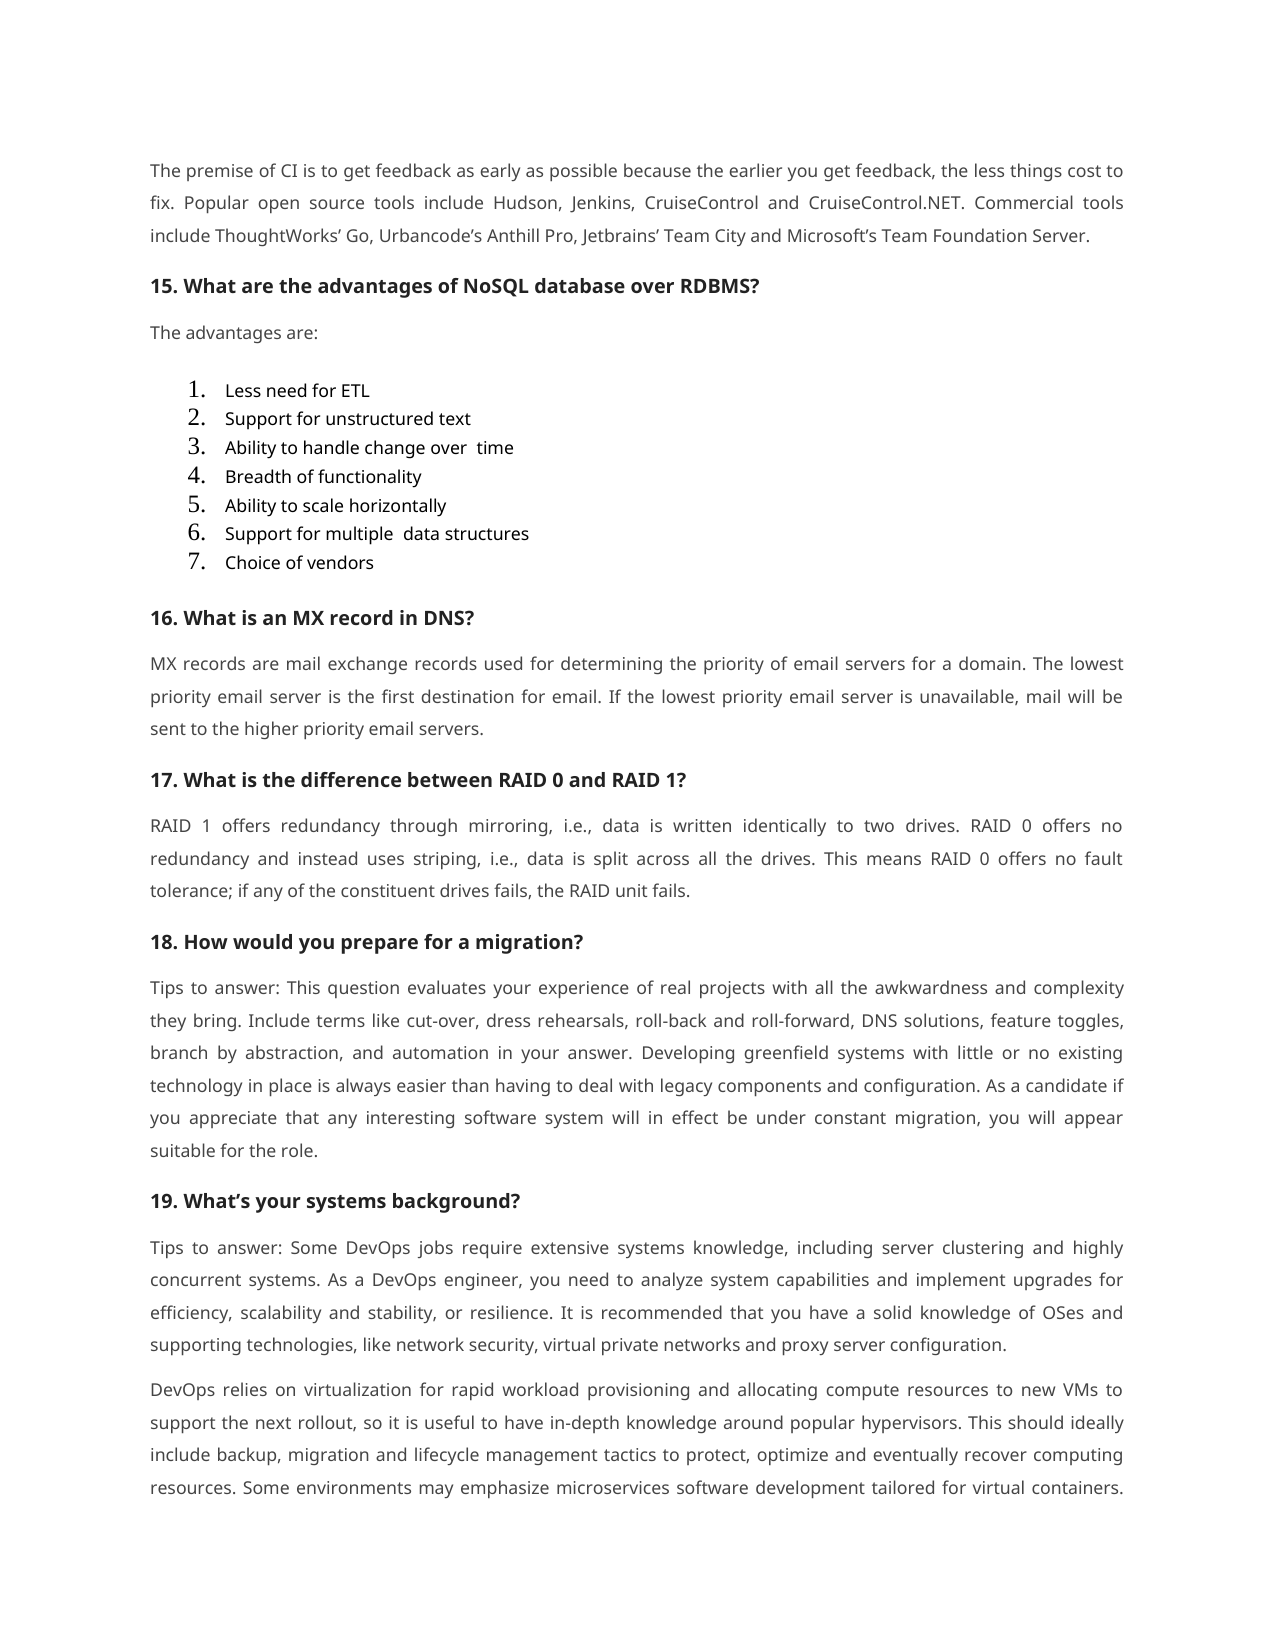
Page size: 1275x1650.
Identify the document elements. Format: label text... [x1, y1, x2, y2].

text Tips to answer: This question evaluates your experience of real projects with all the awkwardness and complexity they bring. Include terms like cut-over, dress rehearsals, roll-back and roll-forward, DNS solutions, feature toggles, branch by abstraction, and automation in your answer. Developing greenfield systems with little or no existing technology in place is always easier than having to deal with legacy components and configuration. As a candidate if you appreciate that any interesting software system will in effect be under constant migration, you will appear suitable for the role. [150, 967, 1125, 1162]
list Choice of vendors [187, 546, 1125, 575]
list Ability to handle change over time [187, 431, 1125, 460]
list Breadth of functionality [187, 460, 1125, 489]
list Ability to scale horizontally [187, 489, 1125, 517]
list Support for multiple data structures [187, 517, 1125, 546]
text 16. What is an MX record in DNS? [150, 604, 1125, 631]
text The premise of CI is to get feedback as early as possible because the earlier you get feedback, the less things cost to fix. Popular open source tools include Hudson, Jenkins, CruiseControl and CruiseControl.NET. Commercial tools include ThoughtWorks’ Go, Urbancode’s Anthill Pro, Jetbrains’ Team City and Microsoft’s Team Foundation Server. [150, 150, 1125, 247]
list Support for unstructured text [187, 402, 1125, 431]
text 19. What’s your systems background? [150, 1187, 1125, 1214]
text 15. What are the advantages of NoSQL database over RDBMS? [150, 272, 1125, 299]
text The advantages are: [150, 312, 1125, 344]
text 18. How would you prepare for a migration? [150, 928, 1125, 955]
text 17. What is the difference between RAID 0 and RAID 1? [150, 766, 1125, 793]
text MX records are mail exchange records used for determining the priority of email servers for a domain. The lowest priority email server is the first destination for email. If the lowest priority email server is unavailable, mail will be sent to the higher priority email servers. [150, 643, 1125, 741]
text RAID 1 offers redundancy through mirroring, i.e., data is written identically to two drives. RAID 0 offers no redundancy and instead uses striping, i.e., data is split across all the drives. This means RAID 0 offers no fault tolerance; if any of the constituent drives fails, the RAID unit fails. [150, 806, 1125, 903]
list Less need for ETL [187, 374, 1125, 402]
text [150, 1369, 1125, 1499]
text Tips to answer: Some DevOps jobs require extensive systems knowledge, including server clustering and highly concurrent systems. As a DevOps engineer, you need to analyze system capabilities and implement upgrades for efficiency, scalability and stability, or resilience. It is recommended that you have a solid knowledge of OSes and supporting technologies, like network security, virtual private networks and proxy server configuration. [150, 1227, 1125, 1357]
